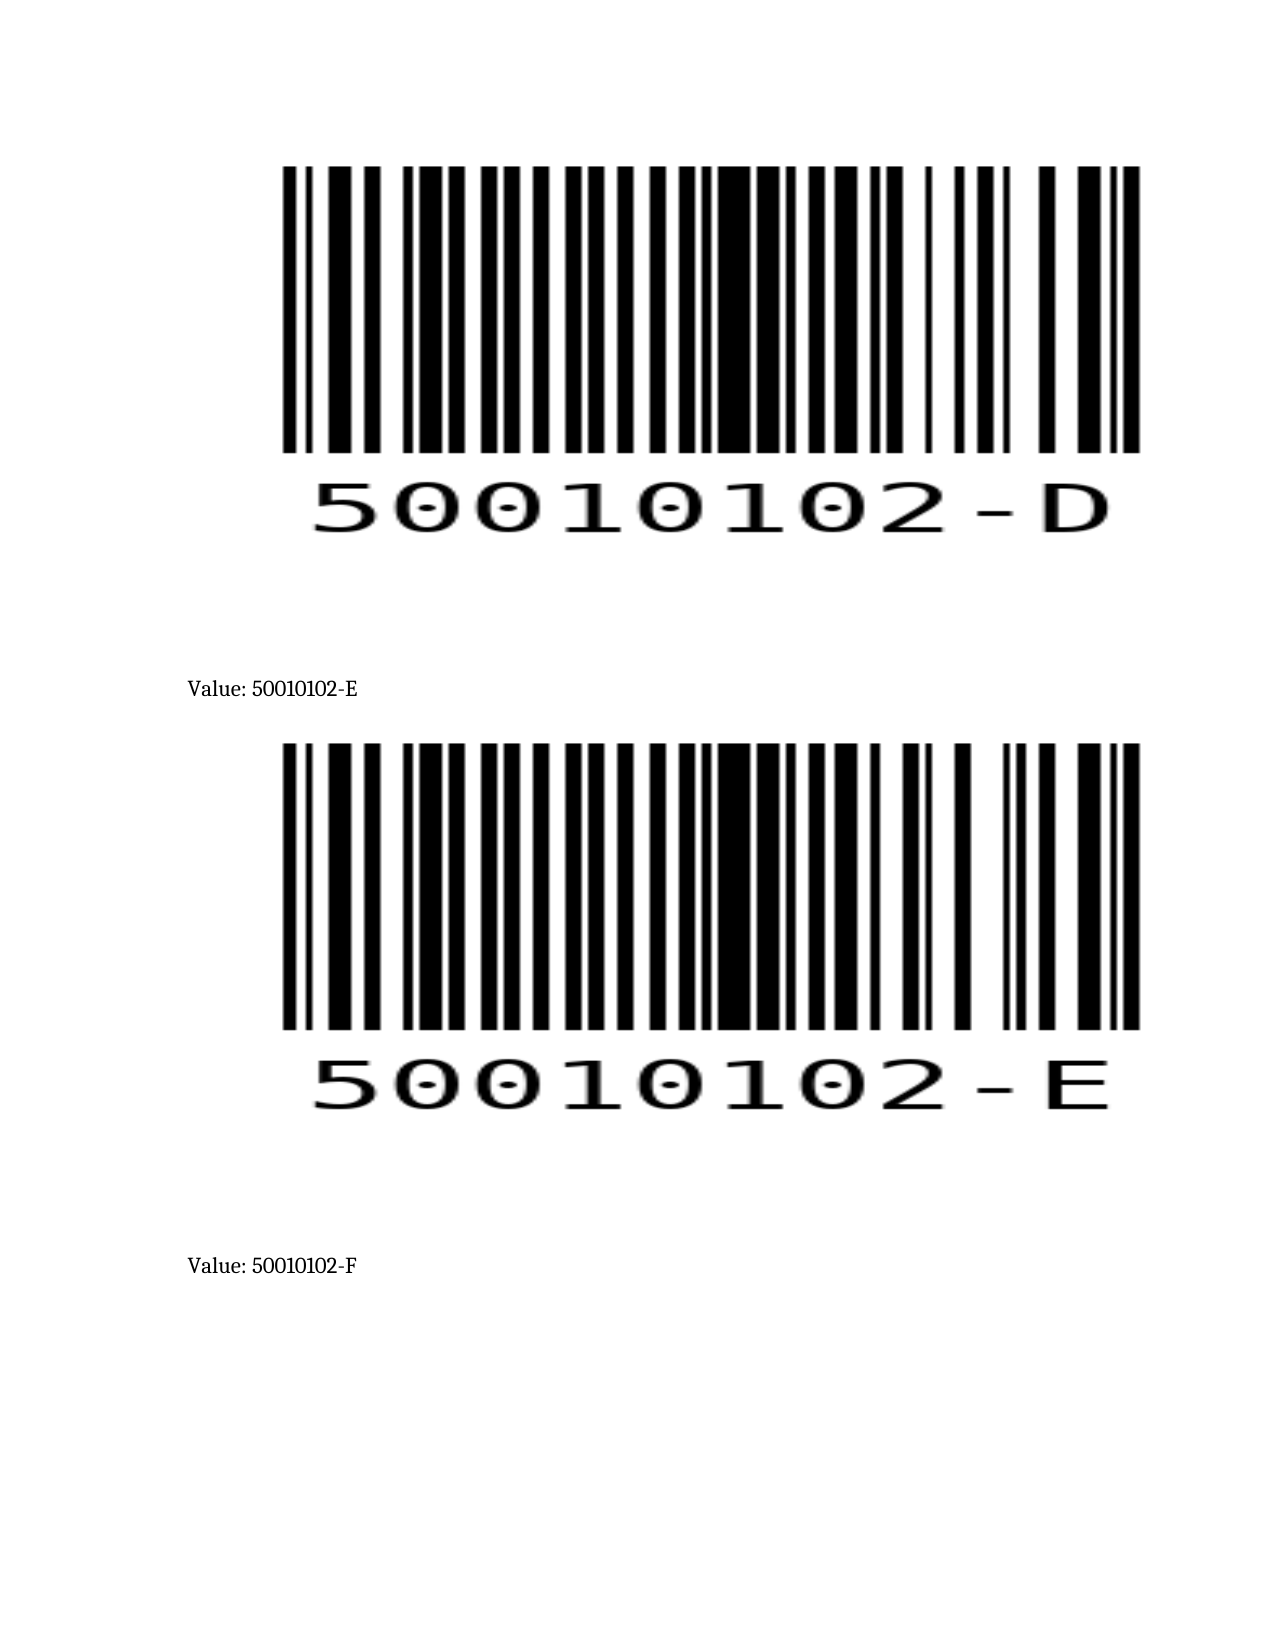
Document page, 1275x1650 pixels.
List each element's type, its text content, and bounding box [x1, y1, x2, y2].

picture [187, 726, 1238, 1177]
picture [187, 150, 1238, 600]
text Value: 50010102-F [187, 1252, 1087, 1279]
text Value: 50010102-E [187, 676, 1087, 702]
